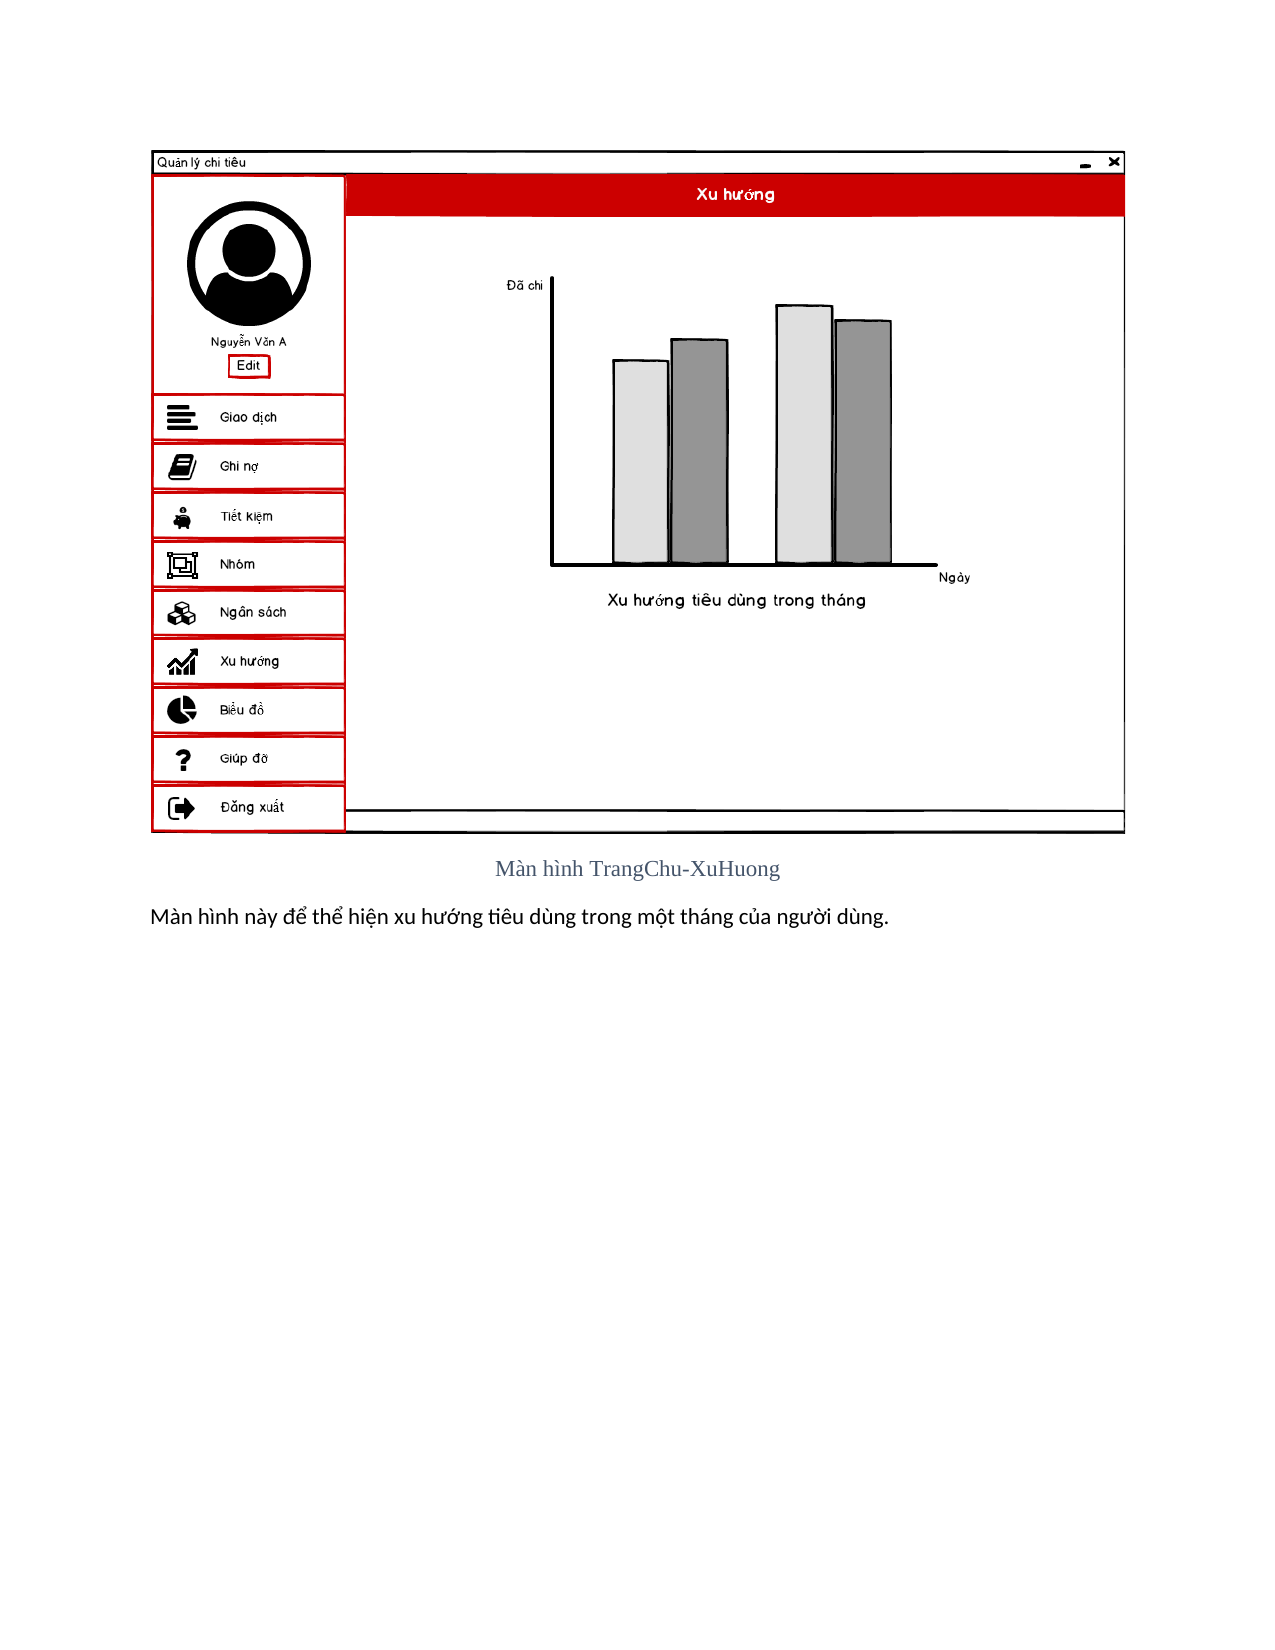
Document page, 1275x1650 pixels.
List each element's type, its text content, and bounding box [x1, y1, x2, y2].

picture [150, 150, 1125, 836]
text Màn hình TrangChu-XuHuong [150, 854, 1125, 881]
text Màn hình này để thể hiện xu hướng tiêu dùng trong một tháng của người dùng. [150, 902, 1125, 930]
